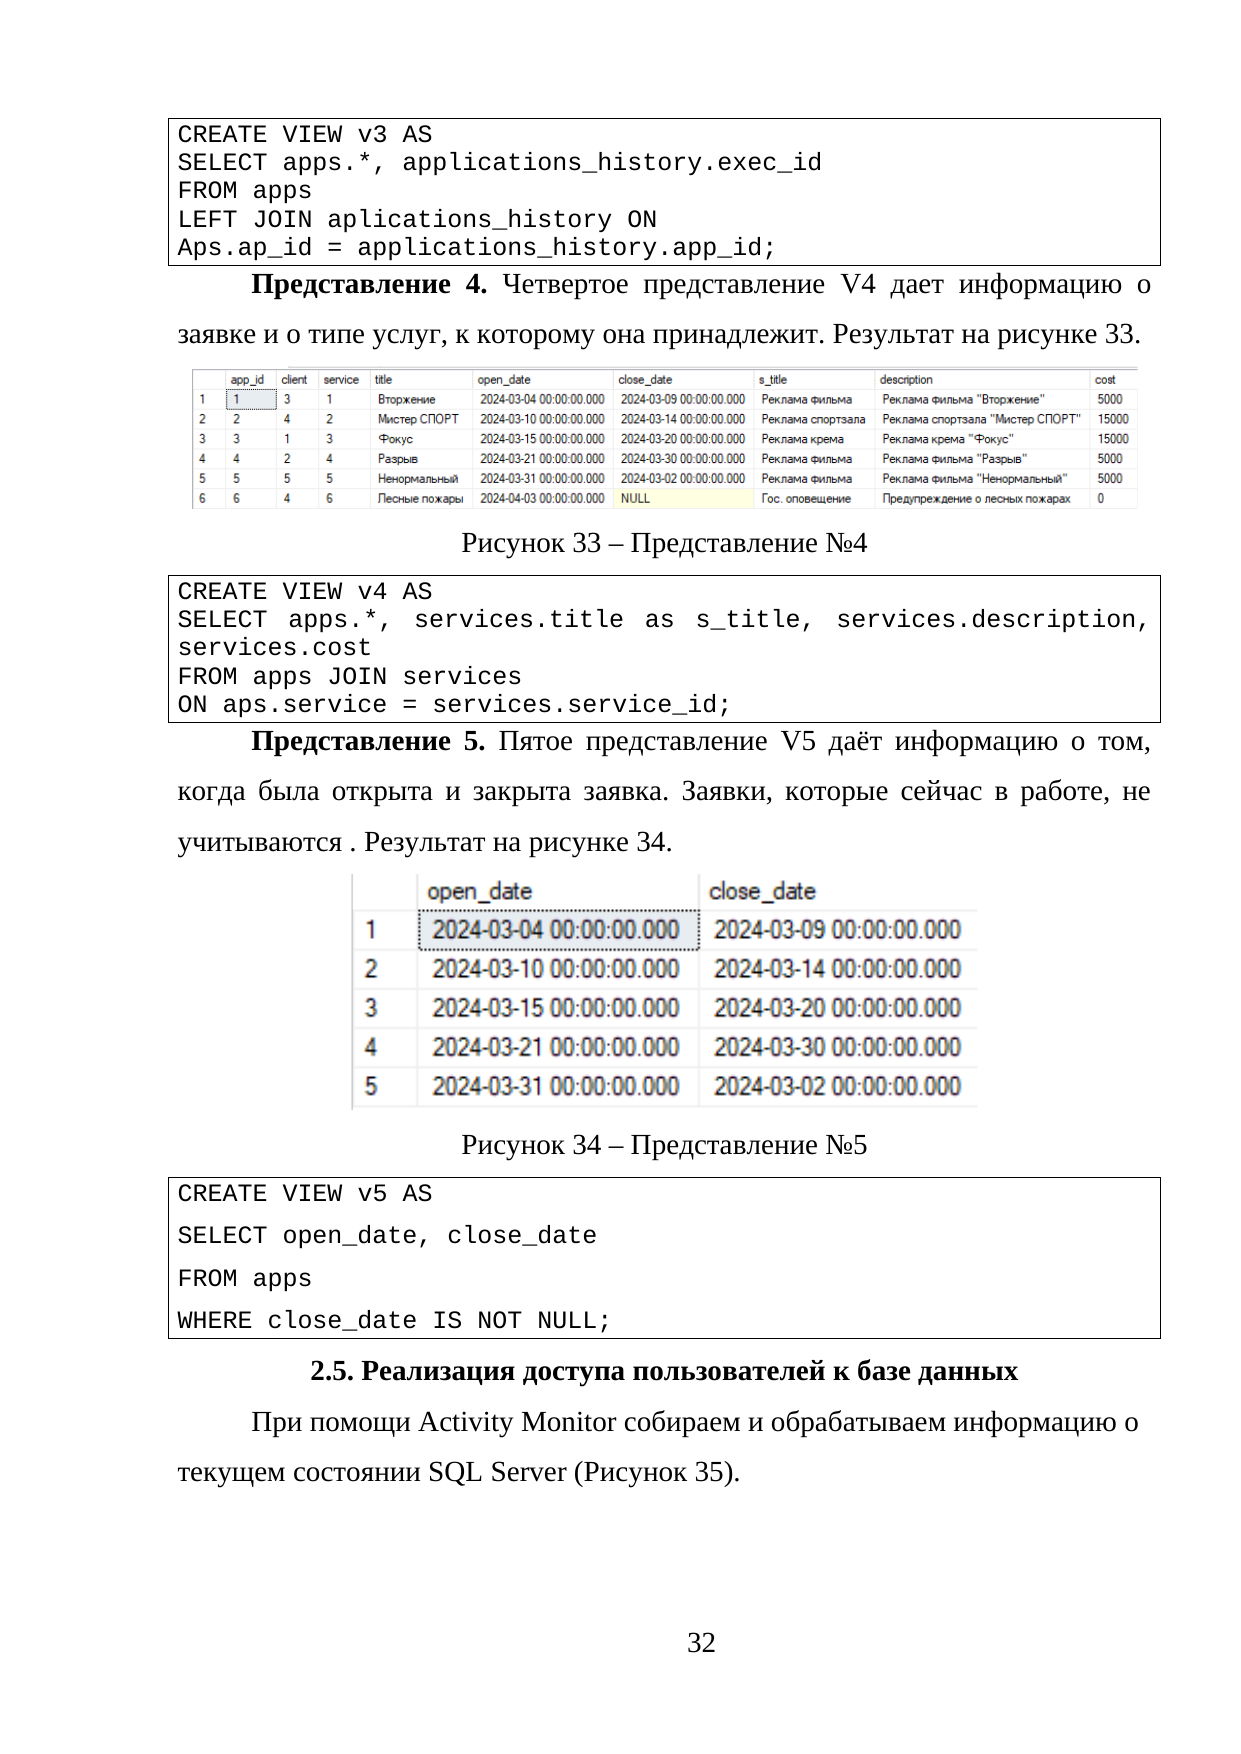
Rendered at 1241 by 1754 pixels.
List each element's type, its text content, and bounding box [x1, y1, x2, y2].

text Представление 4. Четвертое представление V4 дает информацию о заявке и о типе услуг, к которому она принадлежит. Результат на рисунке 33. [177, 266, 1152, 350]
text При помощи Activity Monitor собираем и обрабатываем информацию о текущем состоянии SQL Server (Рисунок 35). [177, 1404, 1152, 1487]
text WHERE close_date IS NOT NULL; [169, 1304, 1160, 1338]
text SELECT apps.*, applications_history.exec_id [177, 149, 1152, 178]
text CREATE VIEW v3 AS [169, 119, 1160, 149]
text SELECT apps.*, services.title as s_title, services.description, services.cost [177, 607, 1152, 663]
text FROM apps JOIN services [177, 663, 1152, 688]
text FROM apps [169, 1262, 1160, 1293]
picture [191, 366, 1138, 509]
text ON aps.service = services.service_id; [169, 688, 1160, 722]
text Представление 5. Пятое представление V5 даёт информацию о том, когда была открыта и закрыта заявка. Заявки, которые сейчас в работе, не учитываются . Результат на рисунке 34. [177, 723, 1152, 857]
text SELECT open_date, close_date [169, 1219, 1160, 1251]
text Aps.ap_id = applications_history.app_id; [169, 231, 1160, 265]
text LEFT JOIN aplications_history ON [177, 206, 1152, 231]
subtitle 2.5. Реализация доступа пользователей к базе данных [177, 1353, 1152, 1387]
text CREATE VIEW v4 AS [169, 576, 1160, 607]
text FROM apps [177, 178, 1152, 206]
text Рисунок 33 – Представление №4 [177, 525, 1152, 558]
picture [351, 874, 978, 1110]
text CREATE VIEW v5 AS [169, 1178, 1160, 1208]
text Рисунок 34 – Представление №5 [177, 1127, 1152, 1160]
